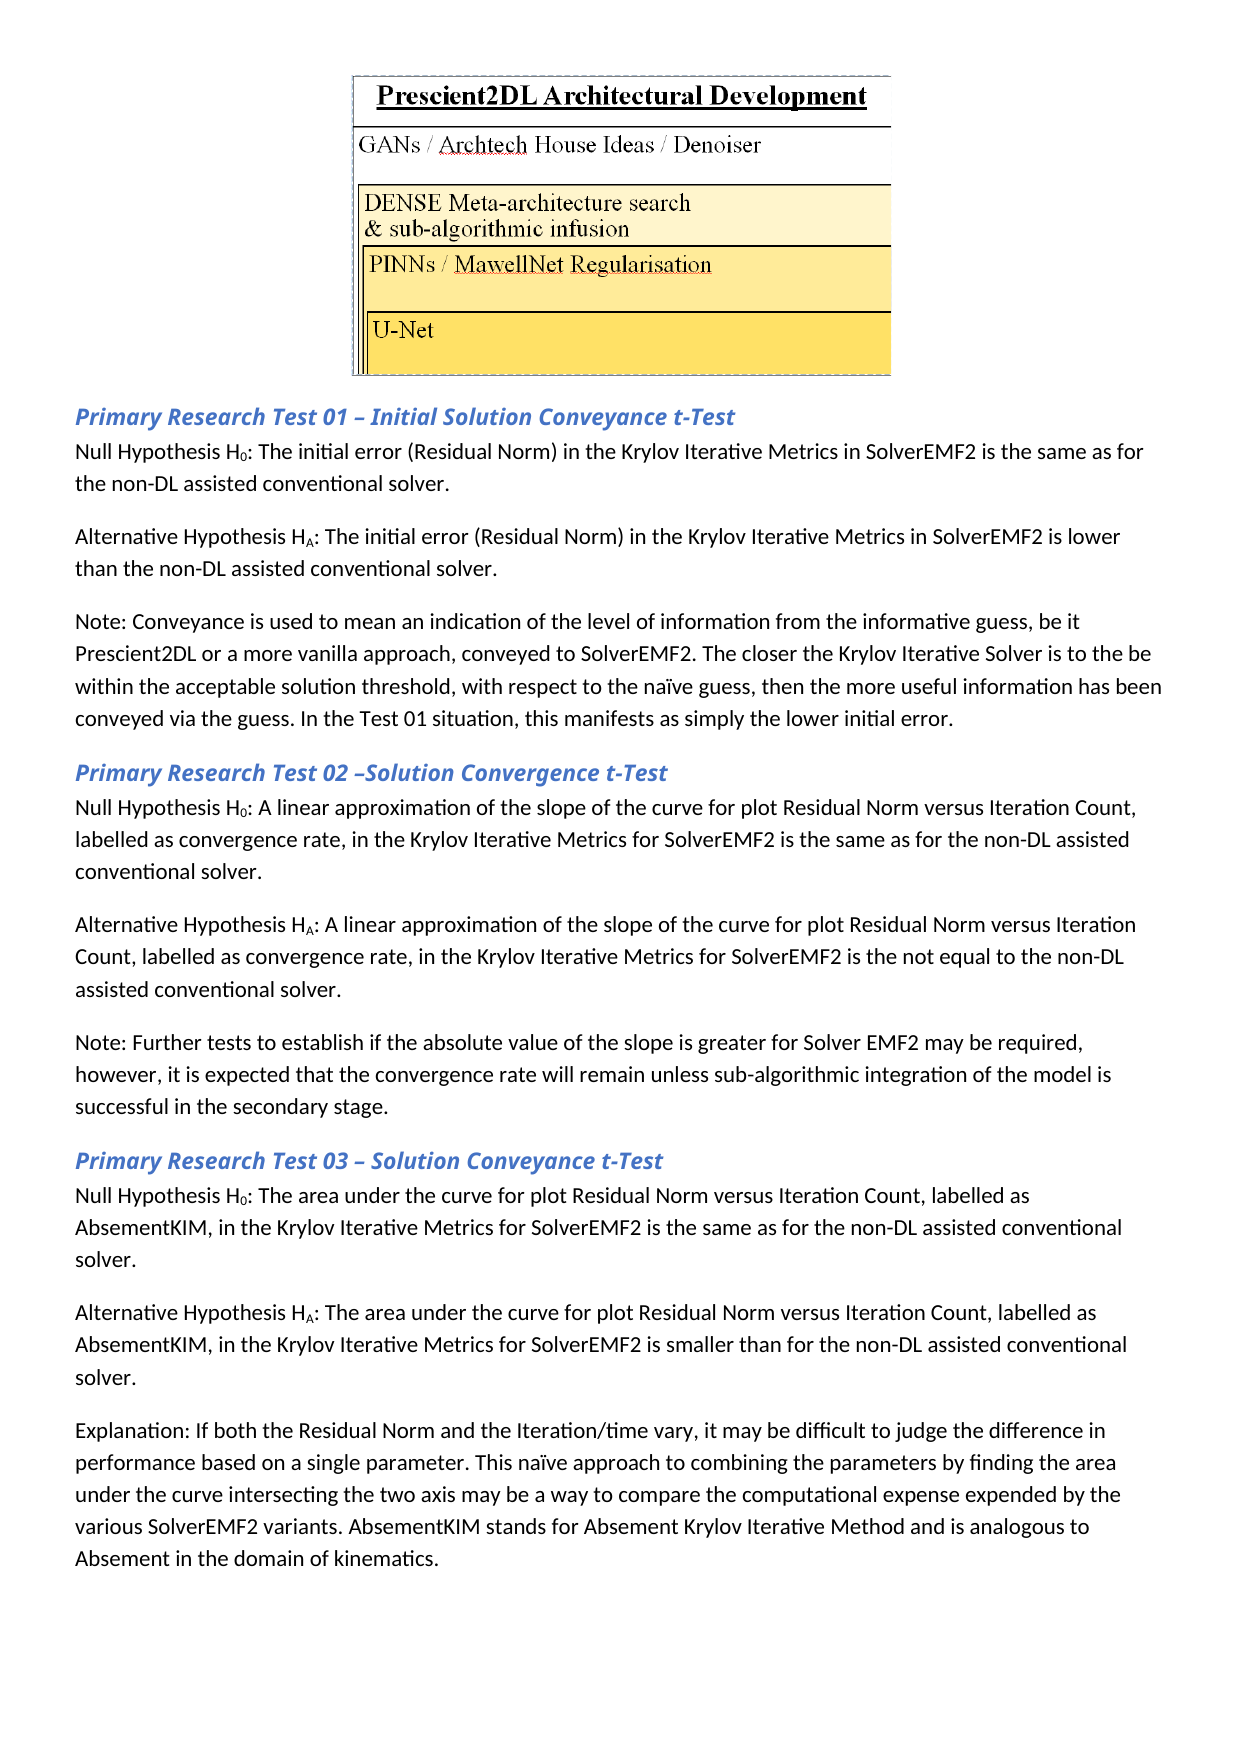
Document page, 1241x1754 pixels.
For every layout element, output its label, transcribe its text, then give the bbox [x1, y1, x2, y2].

subtitle Primary Research Test 03 – Solution Conveyance t-Test [75, 1145, 1165, 1176]
text Alternative Hypothesis HA: The initial error (Residual Norm) in the Krylov Iterative Metrics in SolverEMF2 is lower than the non-DL assisted conventional solver. [75, 522, 1165, 582]
text Null Hypothesis H0: The initial error (Residual Norm) in the Krylov Iterative Metrics in SolverEMF2 is the same as for the non-DL assisted conventional solver. [75, 437, 1165, 497]
text Null Hypothesis H0: A linear approximation of the slope of the curve for plot Residual Norm versus Iteration Count, labelled as convergence rate, in the Krylov Iterative Metrics for SolverEMF2 is the same as for the non-DL assisted conventional solver. [75, 793, 1165, 885]
picture [349, 75, 892, 376]
text Null Hypothesis H0: The area under the curve for plot Residual Norm versus Iteration Count, labelled as AbsementKIM, in the Krylov Iterative Metrics for SolverEMF2 is the same as for the non-DL assisted conventional solver. [75, 1181, 1165, 1273]
text Explanation: If both the Residual Norm and the Iteration/time vary, it may be difficult to judge the difference in performance based on a single parameter. This naïve approach to combining the parameters by finding the area under the curve intersecting the two axis may be a way to compare the computational expense expended by the various SolverEMF2 variants. AbsementKIM stands for Absement Krylov Iterative Method and is analogous to Absement in the domain of kinematics. [75, 1416, 1165, 1573]
text Alternative Hypothesis HA: The area under the curve for plot Residual Norm versus Iteration Count, labelled as AbsementKIM, in the Krylov Iterative Metrics for SolverEMF2 is smaller than for the non-DL assisted conventional solver. [75, 1298, 1165, 1391]
text Note: Conveyance is used to mean an indication of the level of information from the informative guess, be it Prescient2DL or a more vanilla approach, conveyed to SolverEMF2. The closer the Krylov Iterative Solver is to the be within the acceptable solution threshold, with respect to the naïve guess, then the more useful information has been conveyed via the guess. In the Test 01 situation, this manifests as simply the lower initial error. [75, 607, 1165, 732]
text Alternative Hypothesis HA: A linear approximation of the slope of the curve for plot Residual Norm versus Iteration Count, labelled as convergence rate, in the Krylov Iterative Metrics for SolverEMF2 is the not equal to the non-DL assisted conventional solver. [75, 910, 1165, 1003]
subtitle Primary Research Test 01 – Initial Solution Conveyance t-Test [75, 401, 1165, 432]
text Note: Further tests to establish if the absolute value of the slope is greater for Solver EMF2 may be required, however, it is expected that the convergence rate will remain unless sub-algorithmic integration of the model is successful in the secondary stage. [75, 1028, 1165, 1120]
subtitle Primary Research Test 02 –Solution Convergence t-Test [75, 757, 1165, 788]
